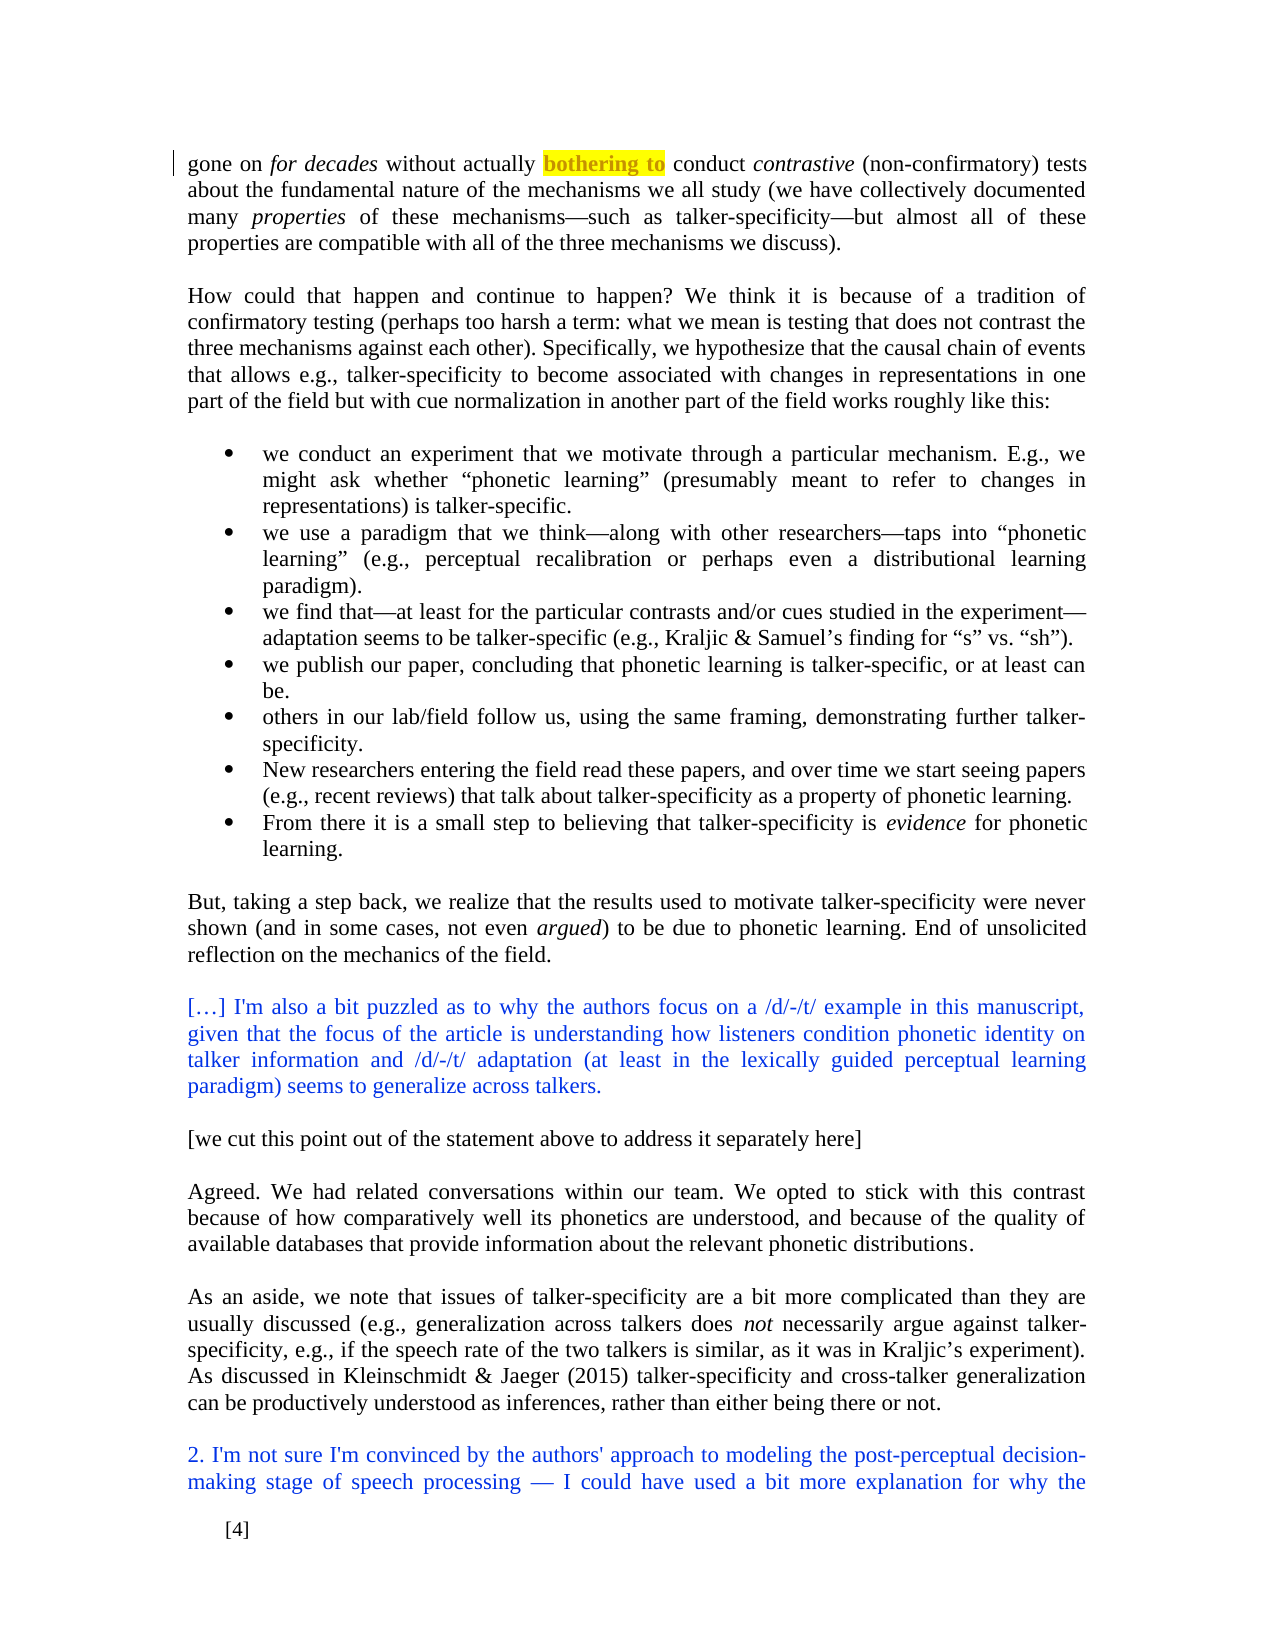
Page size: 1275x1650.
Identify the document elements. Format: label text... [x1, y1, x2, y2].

text But, taking a step back, we realize that the results used to motivate talker-specificity were never shown (and in some cases, not even argued) to be due to phonetic learning. End of unsolicited reflection on the mechanics of the field. [187, 888, 1087, 967]
list others in our lab/field follow us, using the same framing, demonstrating further talker-specificity. [225, 703, 1087, 756]
text Agreed. We had related conversations within our team. We opted to stick with this contrast because of how comparatively well its phonetics are understood, and because of the quality of available databases that provide information about the relevant phonetic distributions. [187, 1178, 1087, 1257]
list we find that—at least for the particular contrasts and/or cues studied in the experiment—adaptation seems to be talker-specific (e.g., Kraljic & Samuel’s finding for “s” vs. “sh”). [225, 598, 1087, 651]
list we use a paradigm that we think—along with other researchers—taps into “phonetic learning” (e.g., perceptual recalibration or perhaps even a distributional learning paradigm). [225, 519, 1087, 598]
list we conduct an experiment that we motivate through a particular mechanism. E.g., we might ask whether “phonetic learning” (presumably meant to refer to changes in representations) is talker-specific. [225, 440, 1087, 519]
list New researchers entering the field read these papers, and over time we start seeing papers (e.g., recent reviews) that talk about talker-specificity as a property of phonetic learning. [225, 756, 1087, 809]
text […] I'm also a bit puzzled as to why the authors focus on a /d/-/t/ example in this manuscript, given that the focus of the article is understanding how listeners condition phonetic identity on talker information and /d/-/t/ adaptation (at least in the lexically guided perceptual learning paradigm) seems to generalize across talkers. [187, 993, 1087, 1099]
text [we cut this point out of the statement above to address it separately here] [187, 1125, 1087, 1151]
list From there it is a small step to believing that talker-specificity is evidence for phonetic learning. [225, 809, 1087, 862]
list we publish our paper, concluding that phonetic learning is talker-specific, or at least can be. [225, 651, 1087, 703]
text As an aside, we note that issues of talker-specificity are a bit more complicated than they are usually discussed (e.g., generalization across talkers does not necessarily argue against talker-specificity, e.g., if the speech rate of the two talkers is similar, as it was in Kraljic’s experiment). As discussed in Kleinschmidt & Jaeger (2015) talker-specificity and cross-talker generalization can be productively understood as inferences, rather than either being there or not. [187, 1283, 1087, 1415]
text How could that happen and continue to happen? We think it is because of a tradition of confirmatory testing (perhaps too harsh a term: what we mean is testing that does not contrast the three mechanisms against each other). Specifically, we hypothesize that the causal chain of events that allows e.g., talker-specificity to become associated with changes in representations in one part of the field but with cue normalization in another part of the field works roughly like this: [187, 282, 1087, 413]
